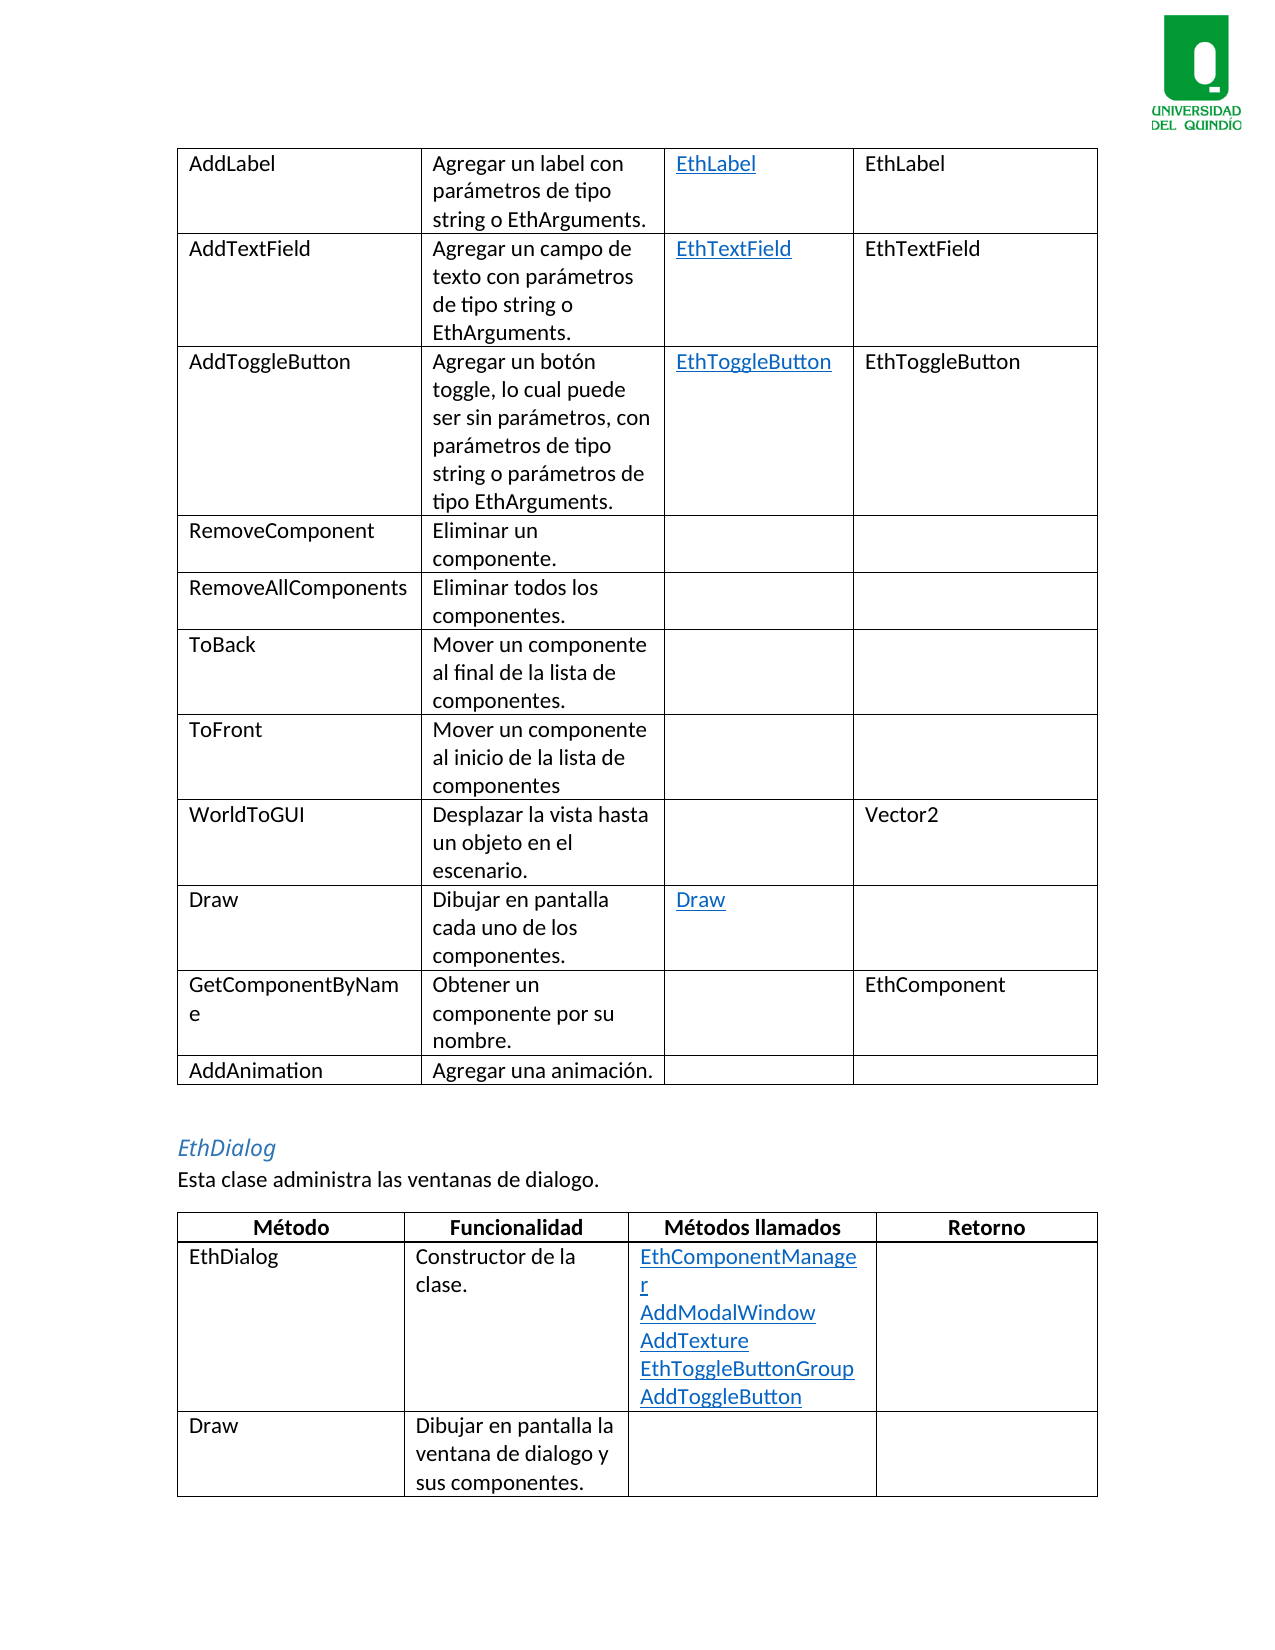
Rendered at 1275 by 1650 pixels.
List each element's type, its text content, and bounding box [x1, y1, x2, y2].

table_cell [877, 1412, 1097, 1496]
table_cell Agregar un botón toggle, lo cual puede ser sin parámetros, con parámetros de tipo string o parámetros de tipo EthArguments. [422, 347, 664, 515]
table_header Método [178, 1213, 404, 1241]
table_cell Draw [665, 886, 853, 969]
table_cell [854, 630, 1097, 714]
table_cell [665, 1056, 853, 1084]
table_cell EthLabel [854, 149, 1097, 233]
table_cell Vector2 [854, 800, 1097, 884]
table_cell [854, 1056, 1097, 1084]
table_cell Draw [178, 886, 421, 969]
table_cell WorldToGUI [178, 800, 421, 884]
table_cell RemoveComponent [178, 516, 421, 572]
table_cell GetComponentByName [178, 971, 421, 1055]
table_cell [665, 630, 853, 714]
picture [1150, 15, 1242, 128]
table_cell [854, 886, 1097, 969]
table_cell EthToggleButton [665, 347, 853, 515]
table_cell Agregar un label con parámetros de tipo string o EthArguments. [422, 149, 664, 233]
table_header Retorno [877, 1213, 1097, 1241]
table_cell EthComponentManager AddModalWindow AddTexture EthToggleButtonGroup AddToggleButton [629, 1243, 876, 1411]
table_cell [665, 971, 853, 1055]
subtitle EthDialog [177, 1132, 1098, 1163]
table_cell [877, 1243, 1097, 1411]
table_cell Constructor de la clase. [405, 1243, 628, 1411]
table_cell Dibujar en pantalla cada uno de los componentes. [422, 886, 664, 969]
table_cell [665, 573, 853, 629]
table_cell [665, 516, 853, 572]
table_cell [854, 573, 1097, 629]
table_cell AddLabel [178, 149, 421, 233]
table_cell Draw [178, 1412, 404, 1496]
table_cell EthDialog [178, 1243, 404, 1411]
table_cell Desplazar la vista hasta un objeto en el escenario. [422, 800, 664, 884]
table_cell AddAnimation [178, 1056, 421, 1084]
table_cell ToBack [178, 630, 421, 714]
table_cell AddToggleButton [178, 347, 421, 515]
text Esta clase administra las ventanas de dialogo. [177, 1165, 1098, 1193]
table_cell [665, 800, 853, 884]
table_cell Mover un componente al final de la lista de componentes. [422, 630, 664, 714]
table_cell Agregar un campo de texto con parámetros de tipo string o EthArguments. [422, 234, 664, 346]
table_cell [854, 715, 1097, 799]
table_cell Obtener un componente por su nombre. [422, 971, 664, 1055]
table_cell EthComponent [854, 971, 1097, 1055]
table_header Métodos llamados [629, 1213, 876, 1241]
table_cell EthTextField [854, 234, 1097, 346]
table_cell RemoveAllComponents [178, 573, 421, 629]
table_cell EthLabel [665, 149, 853, 233]
table_cell EthToggleButton [854, 347, 1097, 515]
table_cell AddTextField [178, 234, 421, 346]
table_cell EthTextField [665, 234, 853, 346]
table_header Funcionalidad [405, 1213, 628, 1241]
table_cell [665, 715, 853, 799]
table_cell [854, 516, 1097, 572]
table_cell Eliminar todos los componentes. [422, 573, 664, 629]
table_cell Dibujar en pantalla la ventana de dialogo y sus componentes. [405, 1412, 628, 1496]
table_cell [629, 1412, 876, 1496]
table_cell Agregar una animación. [422, 1056, 664, 1084]
table_cell ToFront [178, 715, 421, 799]
table_cell Eliminar un componente. [422, 516, 664, 572]
table_cell Mover un componente al inicio de la lista de componentes [422, 715, 664, 799]
